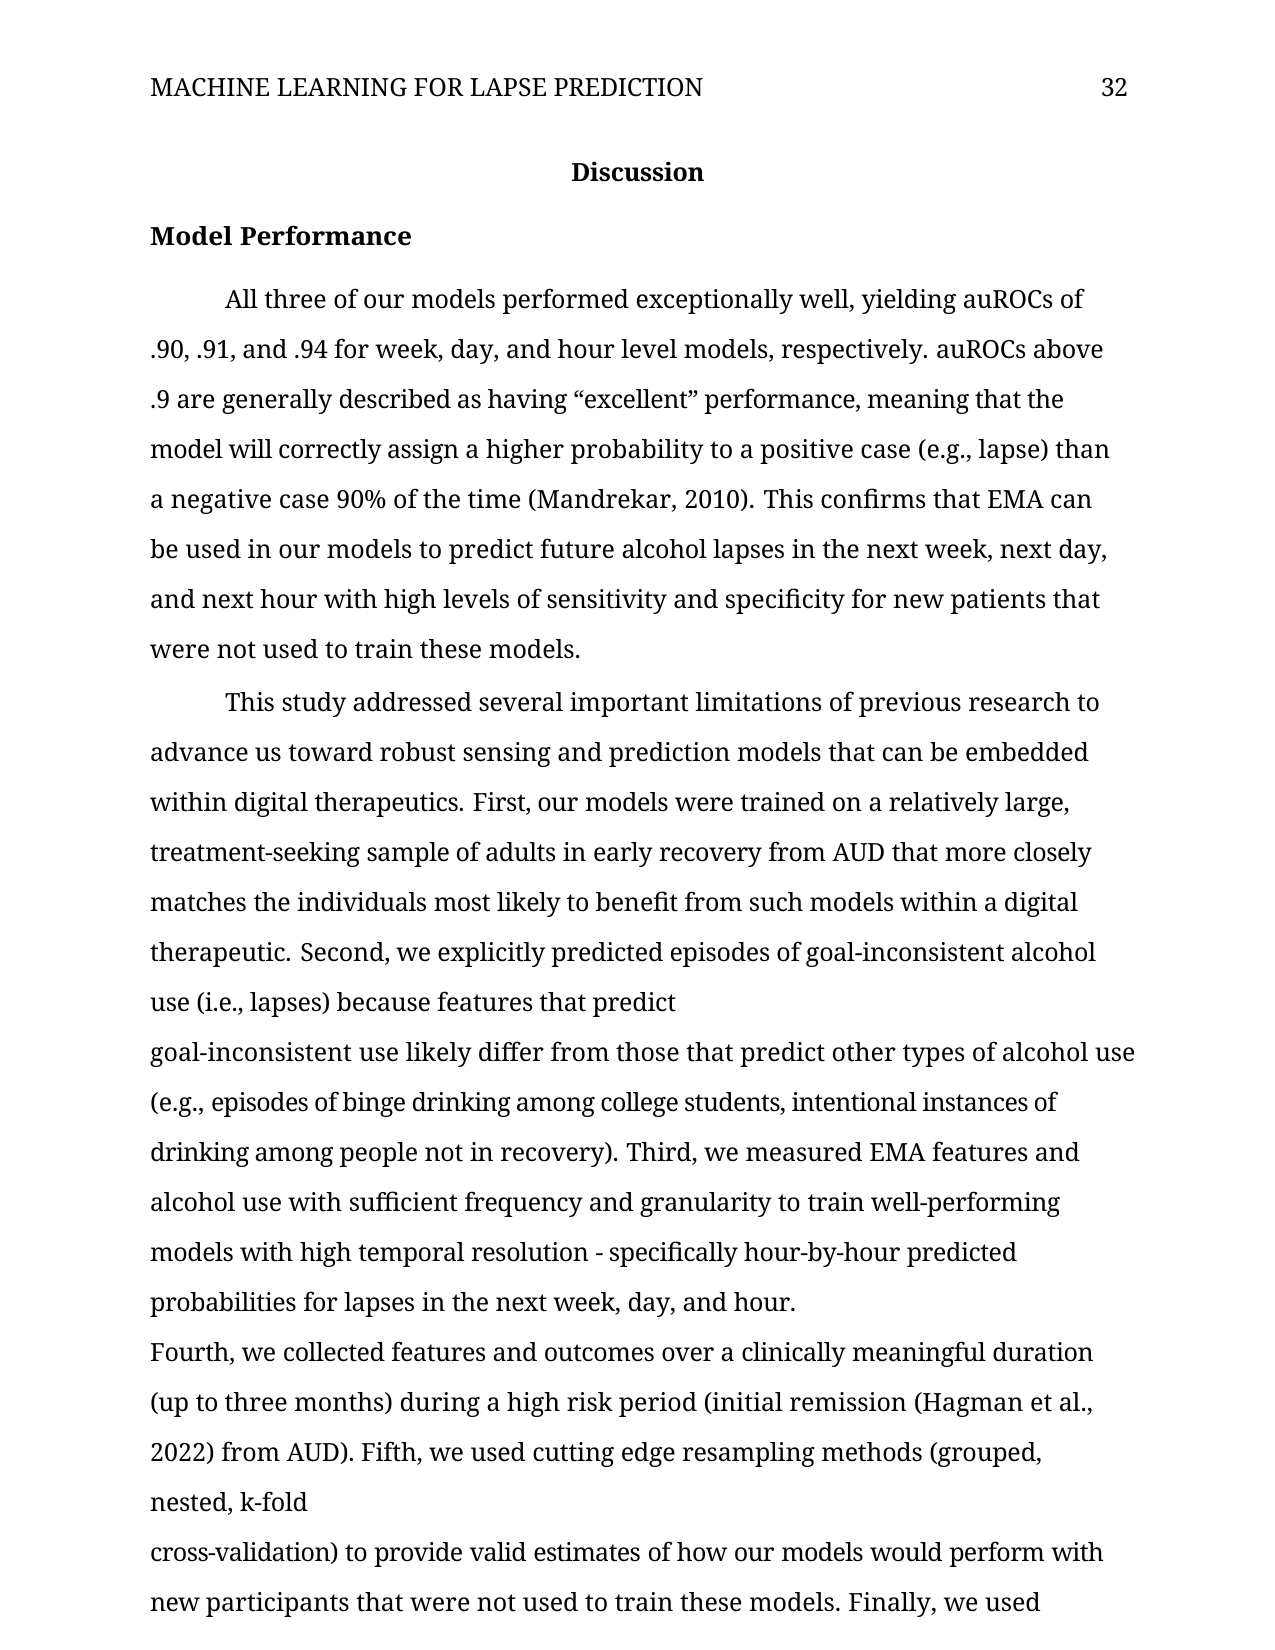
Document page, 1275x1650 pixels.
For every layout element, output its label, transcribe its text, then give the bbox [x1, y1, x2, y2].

subtitle Discussion [163, 155, 1113, 189]
text All three of our models performed exceptionally well, yielding auROCs of .90, .91, and .94 for week, day, and hour level models, respectively. auROCs above .9 are generally described as having “excellent” performance, meaning that the model will correctly assign a higher probability to a positive case (e.g., lapse) than a negative case 90% of the time (Mandrekar, 2010). This conﬁrms that EMA can be used in our models to predict future alcohol lapses in the next week, next day, and next hour with high levels of sensitivity and speciﬁcity for new patients that were not used to train these models. [150, 282, 1119, 666]
text Fourth, we collected features and outcomes over a clinically meaningful duration (up to three months) during a high risk period (initial remission (Hagman et al., 2022) from AUD). Fifth, we used cutting edge resampling methods (grouped, nested, k-fold [150, 1334, 1117, 1519]
text goal-inconsistent use likely diﬀer from those that predict other types of alcohol use (e.g., episodes of binge drinking among college students, intentional instances of drinking among people not in recovery). Third, we measured EMA features and alcohol use with suﬃcient frequency and granularity to train well-performing models with high temporal resolution - speciﬁcally hour-by-hour predicted probabilities for lapses in the next week, day, and hour. [150, 1034, 1137, 1319]
text This study addressed several important limitations of previous research to advance us toward robust sensing and prediction models that can be embedded within digital therapeutics. First, our models were trained on a relatively large, treatment-seeking sample of adults in early recovery from AUD that more closely matches the individuals most likely to beneﬁt from such models within a digital therapeutic. Second, we explicitly predicted episodes of goal-inconsistent alcohol use (i.e., lapses) because features that predict [150, 684, 1137, 1019]
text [150, 1534, 1117, 1619]
text Model Performance [150, 218, 1137, 252]
